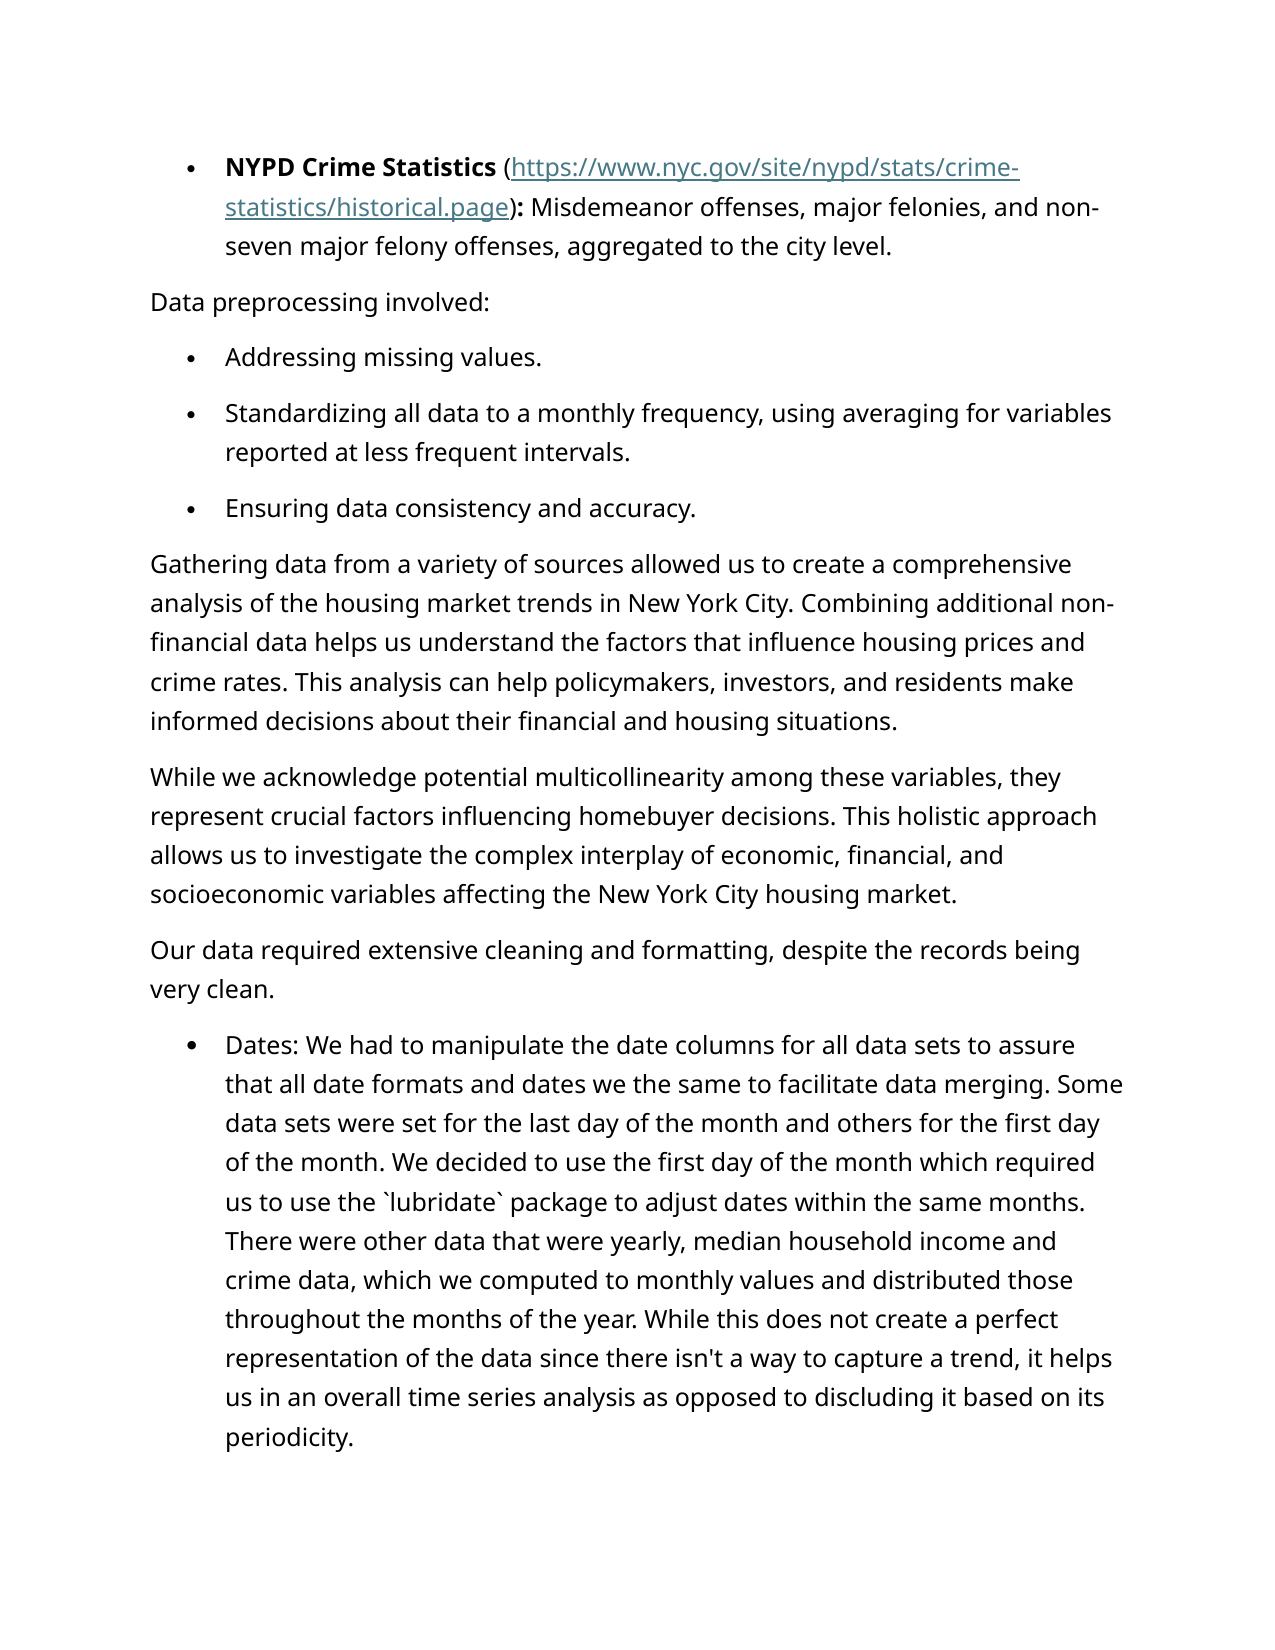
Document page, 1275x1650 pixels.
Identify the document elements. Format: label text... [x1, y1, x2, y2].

list Ensuring data consistency and accuracy. [187, 491, 1125, 525]
text While we acknowledge potential multicollinearity among these variables, they represent crucial factors influencing homebuyer decisions. This holistic approach allows us to investigate the complex interplay of economic, financial, and socioeconomic variables affecting the New York City housing market. [150, 759, 1125, 911]
list Standardizing all data to a monthly frequency, using averaging for variables reported at less frequent intervals. [187, 396, 1125, 469]
text Gathering data from a variety of sources allowed us to create a comprehensive analysis of the housing market trends in New York City. Combining additional non-financial data helps us understand the factors that influence housing prices and crime rates. This analysis can help policymakers, investors, and residents make informed decisions about their financial and housing situations. [150, 547, 1125, 737]
list Dates: We had to manipulate the date columns for all data sets to assure that all date formats and dates we the same to facilitate data merging. Some data sets were set for the last day of the month and others for the first day of the month. We decided to use the first day of the month which required us to use the `lubridate` package to adjust dates within the same months. There were other data that were yearly, median household income and crime data, which we computed to monthly values and distributed those throughout the months of the year. While this does not create a perfect representation of the data since there isn't a way to capture a trend, it helps us in an overall time series analysis as opposed to discluding it based on its periodicity. [187, 1027, 1125, 1453]
list Addressing missing values. [187, 340, 1125, 374]
list NYPD Crime Statistics (https://www.nyc.gov/site/nypd/stats/crime-statistics/historical.page): Misdemeanor offenses, major felonies, and non-seven major felony offenses, aggregated to the city level. [187, 150, 1125, 262]
text Data preprocessing involved: [150, 284, 1125, 318]
text Our data required extensive cleaning and formatting, despite the records being very clean. [150, 932, 1125, 1006]
